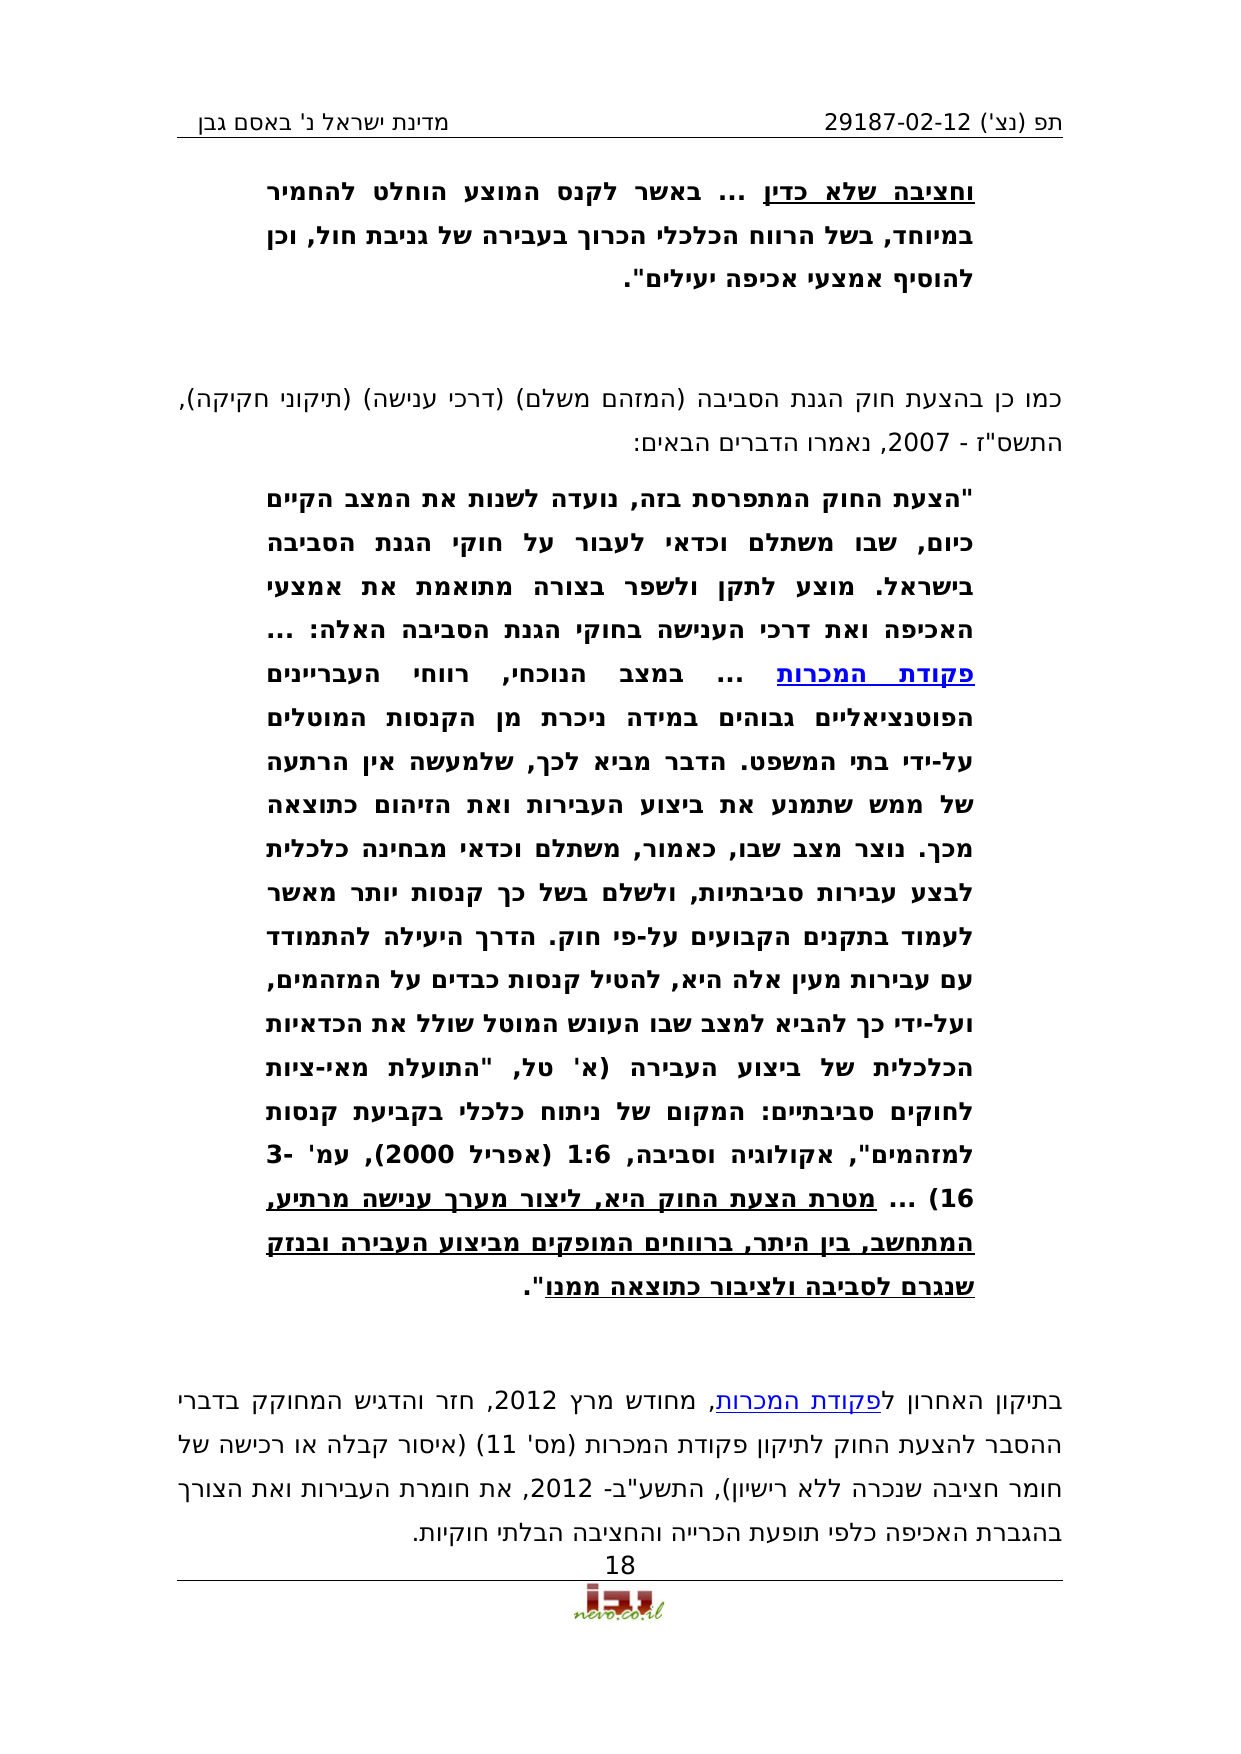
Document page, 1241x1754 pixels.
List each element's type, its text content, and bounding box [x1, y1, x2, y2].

picture [574, 1583, 666, 1621]
text בתיקון האחרון לפקודת המכרות, מחודש מרץ 2012, חזר והדגיש המחוקק בדברי ההסבר להצעת החוק לתיקון פקודת המכרות (מס' 11) (איסור קבלה או רכישה של חומר חציבה שנכרה ללא רישיון), התשע"ב- 2012, את חומרת העבירות ואת הצורך בהגברת האכיפה כלפי תופעת הכרייה והחציבה הבלתי חוקיות. [177, 1386, 1063, 1547]
text כמו כן בהצעת חוק הגנת הסביבה (המזהם משלם) (דרכי ענישה) (תיקוני חקיקה), התשס"ז - 2007, נאמרו הדברים הבאים: [177, 384, 1063, 457]
text "הצעת החוק המתפרסת בזה, נועדה לשנות את המצב הקיים כיום, שבו משתלם וכדאי לעבור על חוקי הגנת הסביבה בישראל. מוצע לתקן ולשפר בצורה מתואמת את אמצעי האכיפה ואת דרכי הענישה בחוקי הגנת הסביבה האלה: ... פקודת המכרות ... במצב הנוכחי, רווחי העבריינים הפוטנציאליים גבוהים במידה ניכרת מן הקנסות המוטלים על-ידי בתי המשפט. הדבר מביא לכך, שלמעשה אין הרתעה של ממש שתמנע את ביצוע העבירות ואת הזיהום כתוצאה מכך. נוצר מצב שבו, כאמור, משתלם וכדאי מבחינה כלכלית לבצע עבירות סביבתיות, ולשלם בשל כך קנסות יותר מאשר לעמוד בתקנים הקבועים על-פי חוק. הדרך היעילה להתמודד עם עבירות מעין אלה היא, להטיל קנסות כבדים על המזהמים, ועל-ידי כך להביא למצב שבו העונש המוטל שולל את הכדאיות הכלכלית של ביצוע העבירה (א' טל, "התועלת מאי-ציות לחוקים סביבתיים: המקום של ניתוח כלכלי בקביעת קנסות למזהמים", אקולוגיה וסביבה, 1:6 (אפריל 2000), עמ' 3-16) ... מטרת הצעת החוק היא, ליצור מערך ענישה מרתיע, המתחשב, בין היתר, ברווחים המופקים מביצוע העבירה ובנזק שנגרם לסביבה ולציבור כתוצאה ממנו". [266, 484, 974, 1253]
